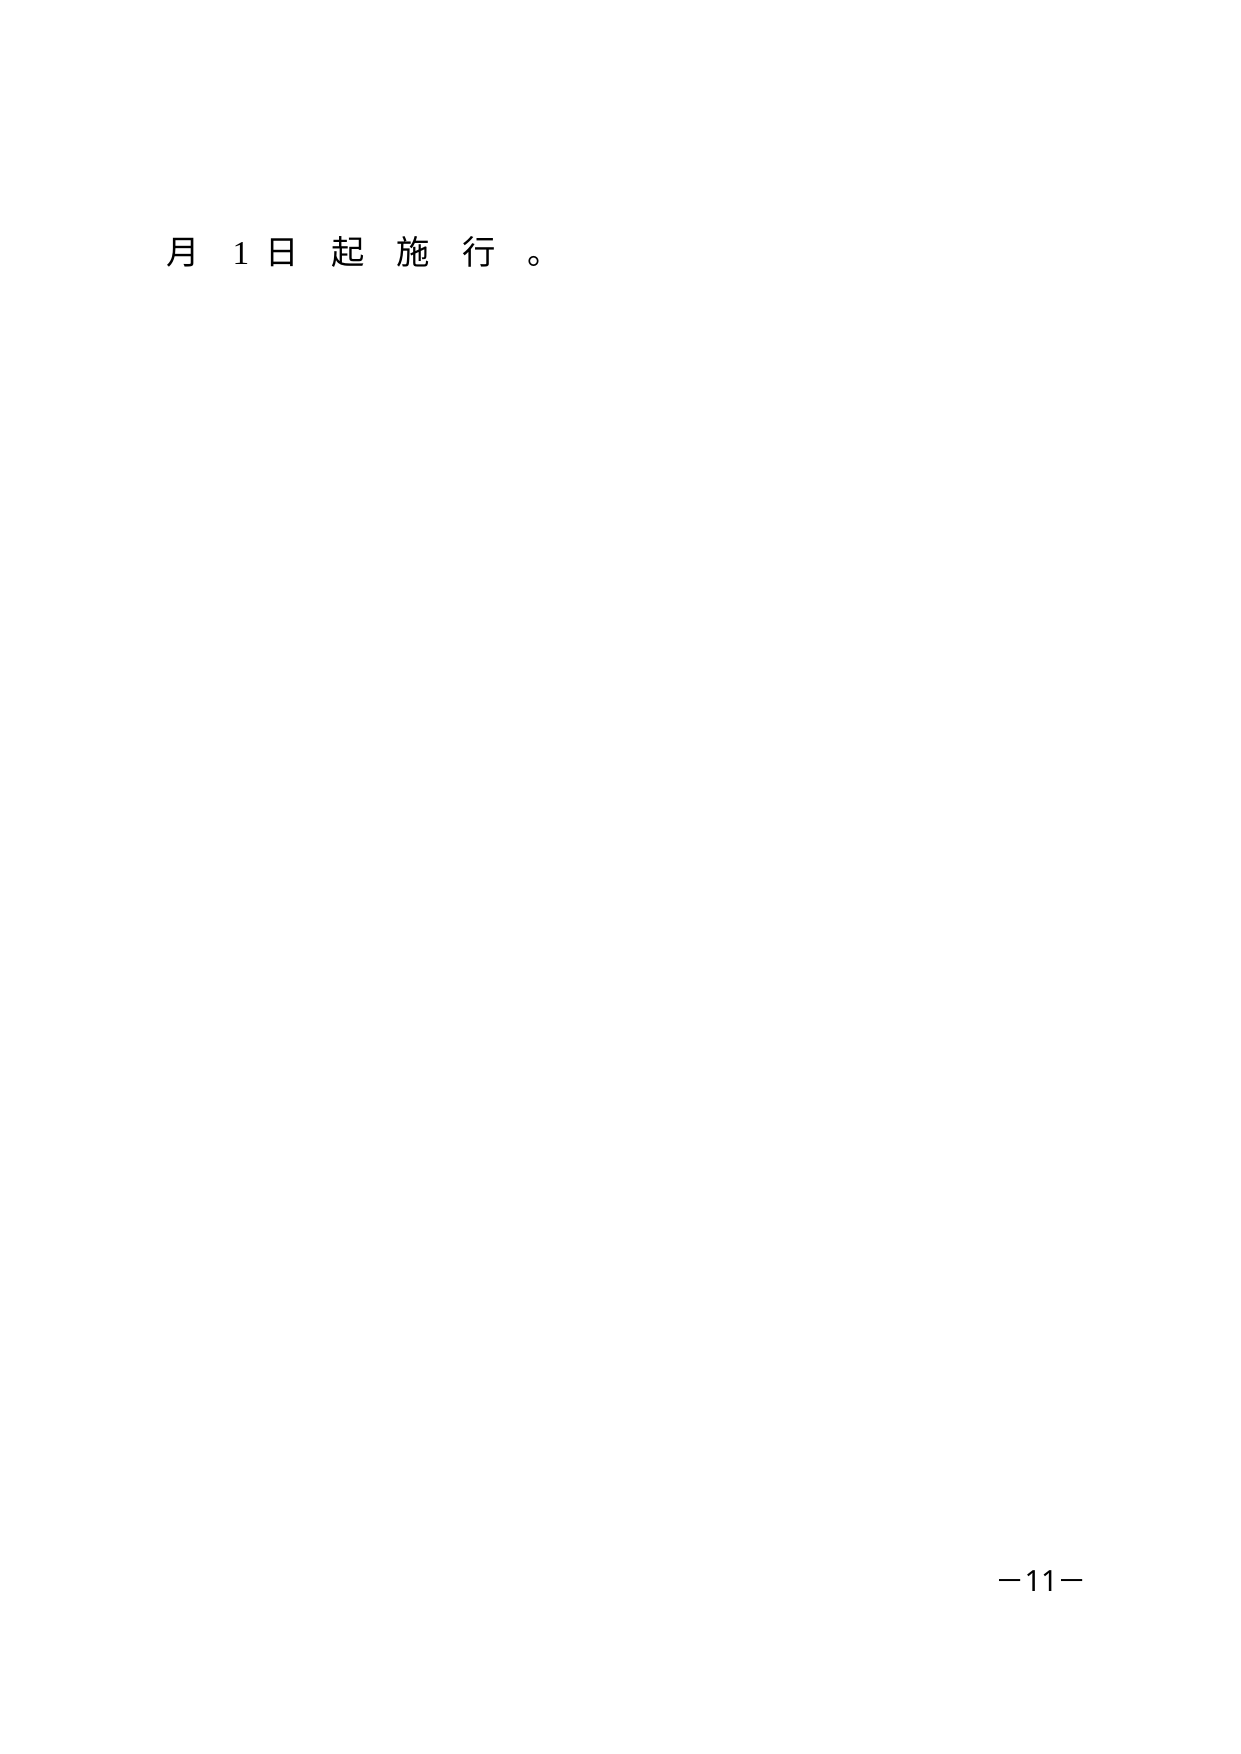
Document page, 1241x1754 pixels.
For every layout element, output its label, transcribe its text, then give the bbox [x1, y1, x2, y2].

text 第十七条 本规定自2025年5月1日起施行。 [167, 219, 1085, 280]
